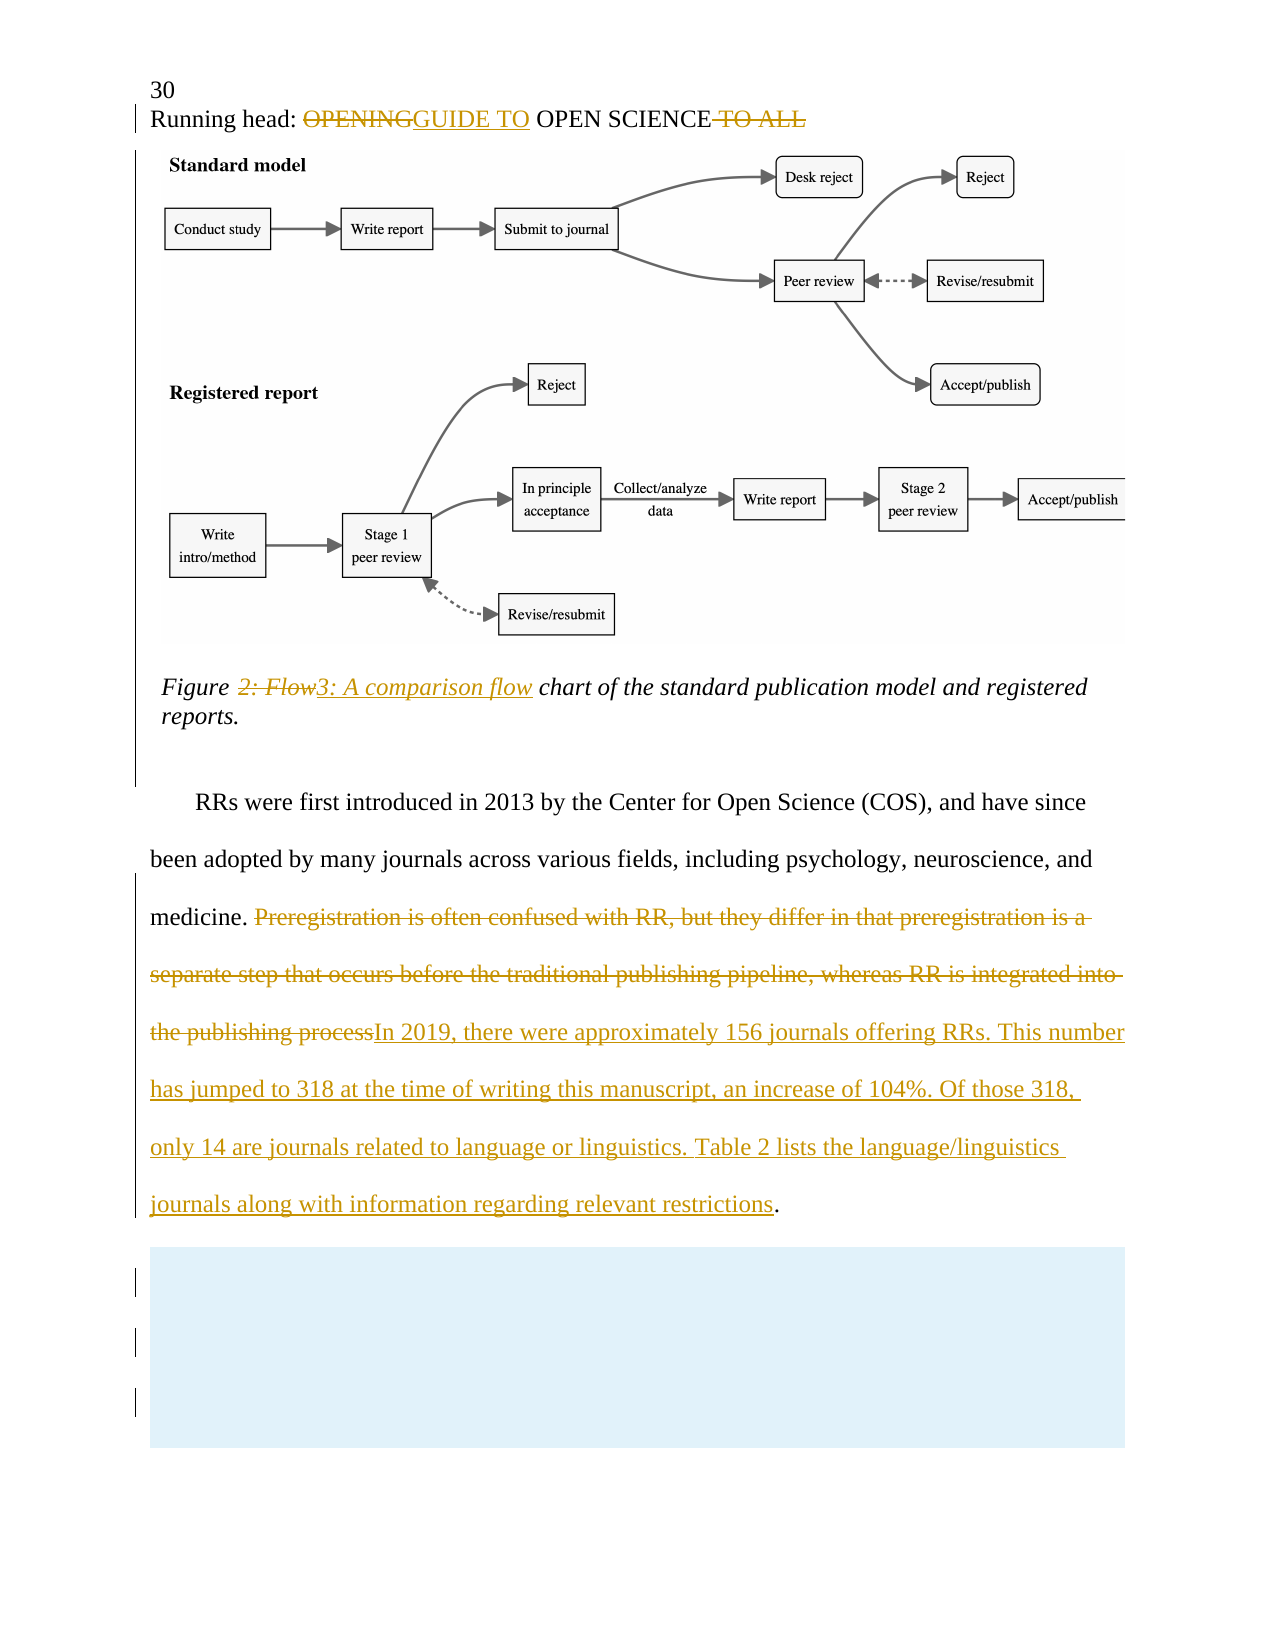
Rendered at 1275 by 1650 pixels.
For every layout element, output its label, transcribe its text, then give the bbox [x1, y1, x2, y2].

picture [161, 150, 1125, 644]
text RRs were first introduced in 2013 by the Center for Open Science (COS), and have since been adopted by many journals across various fields, including psychology, neuroscience, and medicine. . [150, 787, 1125, 1218]
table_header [150, 150, 1125, 787]
